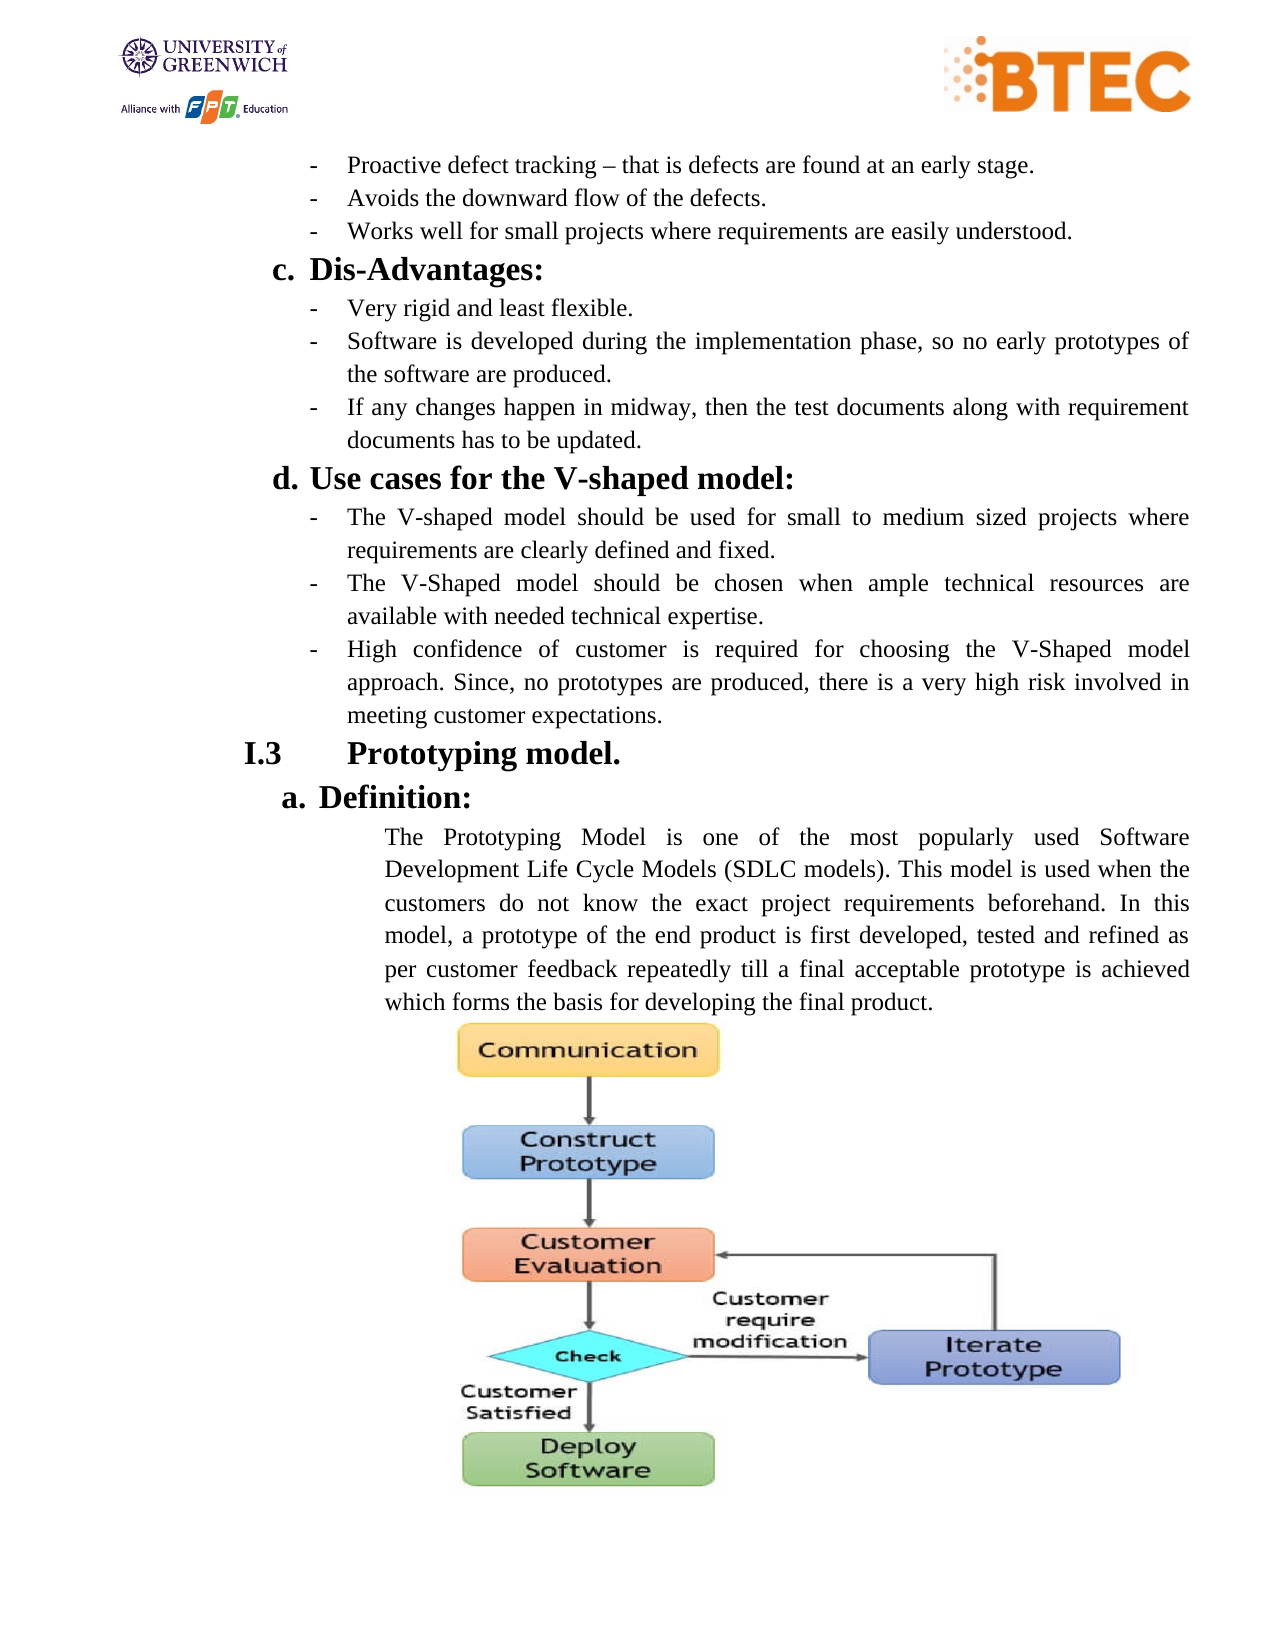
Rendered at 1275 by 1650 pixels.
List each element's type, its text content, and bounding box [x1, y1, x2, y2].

list Prototyping model. [244, 733, 1191, 772]
list Avoids the downward flow of the defects. [309, 183, 1191, 212]
list If any changes happen in midway, then the test documents along with requirement documents has to be updated. [309, 392, 1191, 454]
list The V-shaped model should be used for small to medium sized projects where requirements are clearly defined and fixed. [309, 502, 1191, 564]
list High confidence of customer is required for choosing the V-Shaped model approach. Since, no prototypes are produced, there is a very high risk involved in meeting customer expectations. [309, 634, 1191, 729]
list Dis-Advantages: [272, 249, 1191, 287]
list The V-Shaped model should be chosen when ample technical resources are available with needed technical expertise. [309, 568, 1191, 630]
list Definition: [281, 777, 1191, 816]
list The Prototyping Model is one of the most popularly used Software Development Life Cycle Models (SDLC models). This model is used when the customers do not know the exact project requirements beforehand. In this model, a prototype of the end product is first developed, tested and refined as per customer feedback repeatedly till a final acceptable prototype is achieved which forms the basis for developing the final product. [384, 822, 1191, 1015]
picture [943, 36, 1191, 112]
list Works well for small projects where requirements are easily understood. [309, 216, 1191, 245]
list Proactive defect tracking – that is defects are found at an early stage. [309, 150, 1191, 179]
list Use cases for the V-shaped model: [272, 458, 1191, 497]
picture [438, 1019, 1137, 1493]
list Software is developed during the implementation phase, so no early prototypes of the software are produced. [309, 326, 1191, 388]
list Very rigid and least flexible. [309, 293, 1191, 322]
picture [107, 23, 300, 135]
